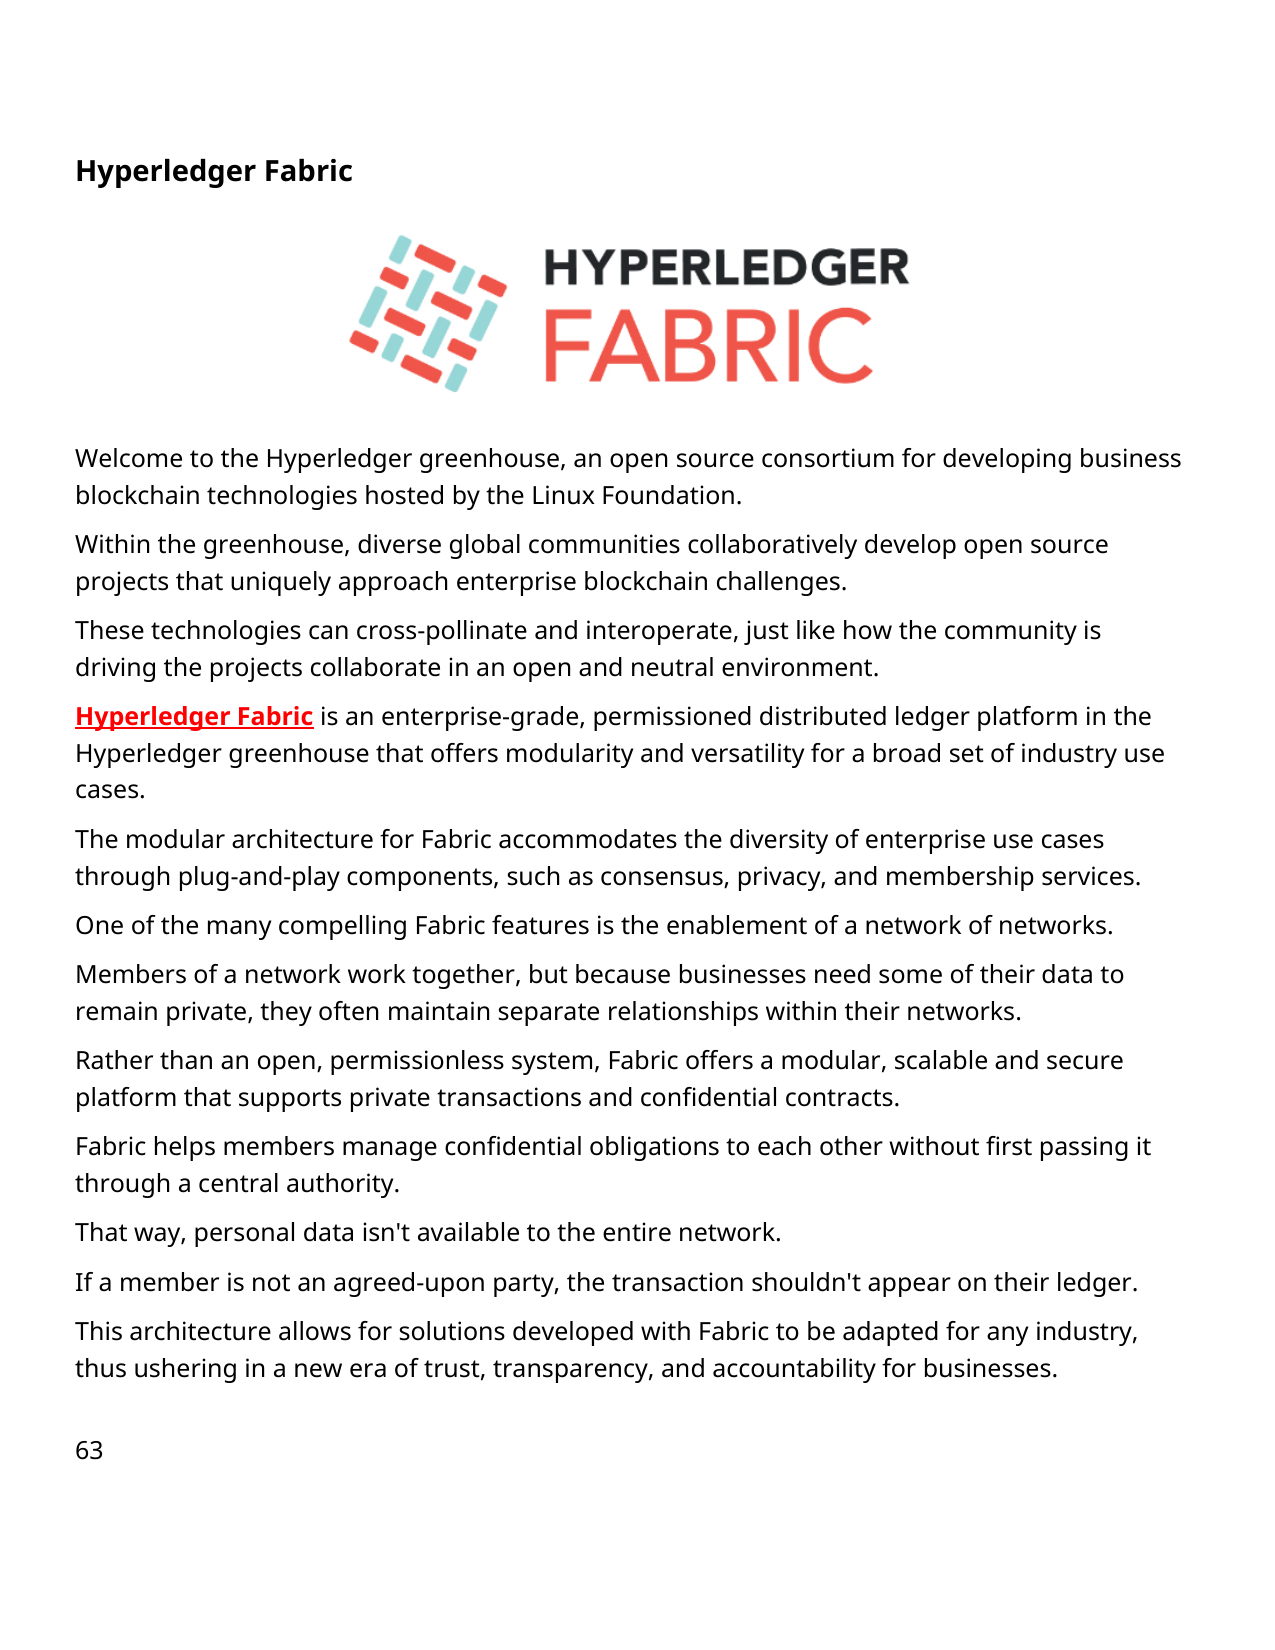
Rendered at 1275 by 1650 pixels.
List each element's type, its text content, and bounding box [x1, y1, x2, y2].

text The modular architecture for Fabric accommodates the diversity of enterprise use cases through plug-and-play components, such as consensus, privacy, and membership services. [75, 821, 1191, 892]
text Members of a network work together, but because businesses need some of their data to remain private, they often maintain separate relationships within their networks. [75, 957, 1191, 1028]
text These technologies can cross-pollinate and interoperate, just like how the community is driving the projects collaborate in an open and neutral environment. [75, 613, 1191, 683]
picture [332, 205, 933, 426]
text Fabric helps members manage confidential obligations to each other without first passing it through a central authority. [75, 1129, 1191, 1200]
text One of the many compelling Fabric features is the enablement of a network of networks. [75, 907, 1191, 942]
text This architecture allows for solutions developed with Fabric to be adapted for any industry, thus ushering in a new era of trust, transparency, and accountability for businesses. [75, 1313, 1191, 1384]
subtitle Hyperledger Fabric [75, 150, 1191, 190]
text That way, personal data isn't available to the entire network. [75, 1215, 1191, 1249]
text Hyperledger Fabric is an enterprise-grade, permissioned distributed ledger platform in the Hyperledger greenhouse that offers modularity and versatility for a broad set of industry use cases. [75, 699, 1191, 806]
text If a member is not an agreed-upon party, the transaction shouldn't appear on their ledger. [75, 1264, 1191, 1298]
text Welcome to the Hyperledger greenhouse, an open source consortium for developing business blockchain technologies hosted by the Linux Foundation. [75, 441, 1191, 511]
text Within the greenhouse, diverse global communities collaboratively develop open source projects that uniquely approach enterprise blockchain challenges. [75, 527, 1191, 597]
text Rather than an open, permissionless system, Fabric offers a modular, scalable and secure platform that supports private transactions and confidential contracts. [75, 1043, 1191, 1114]
